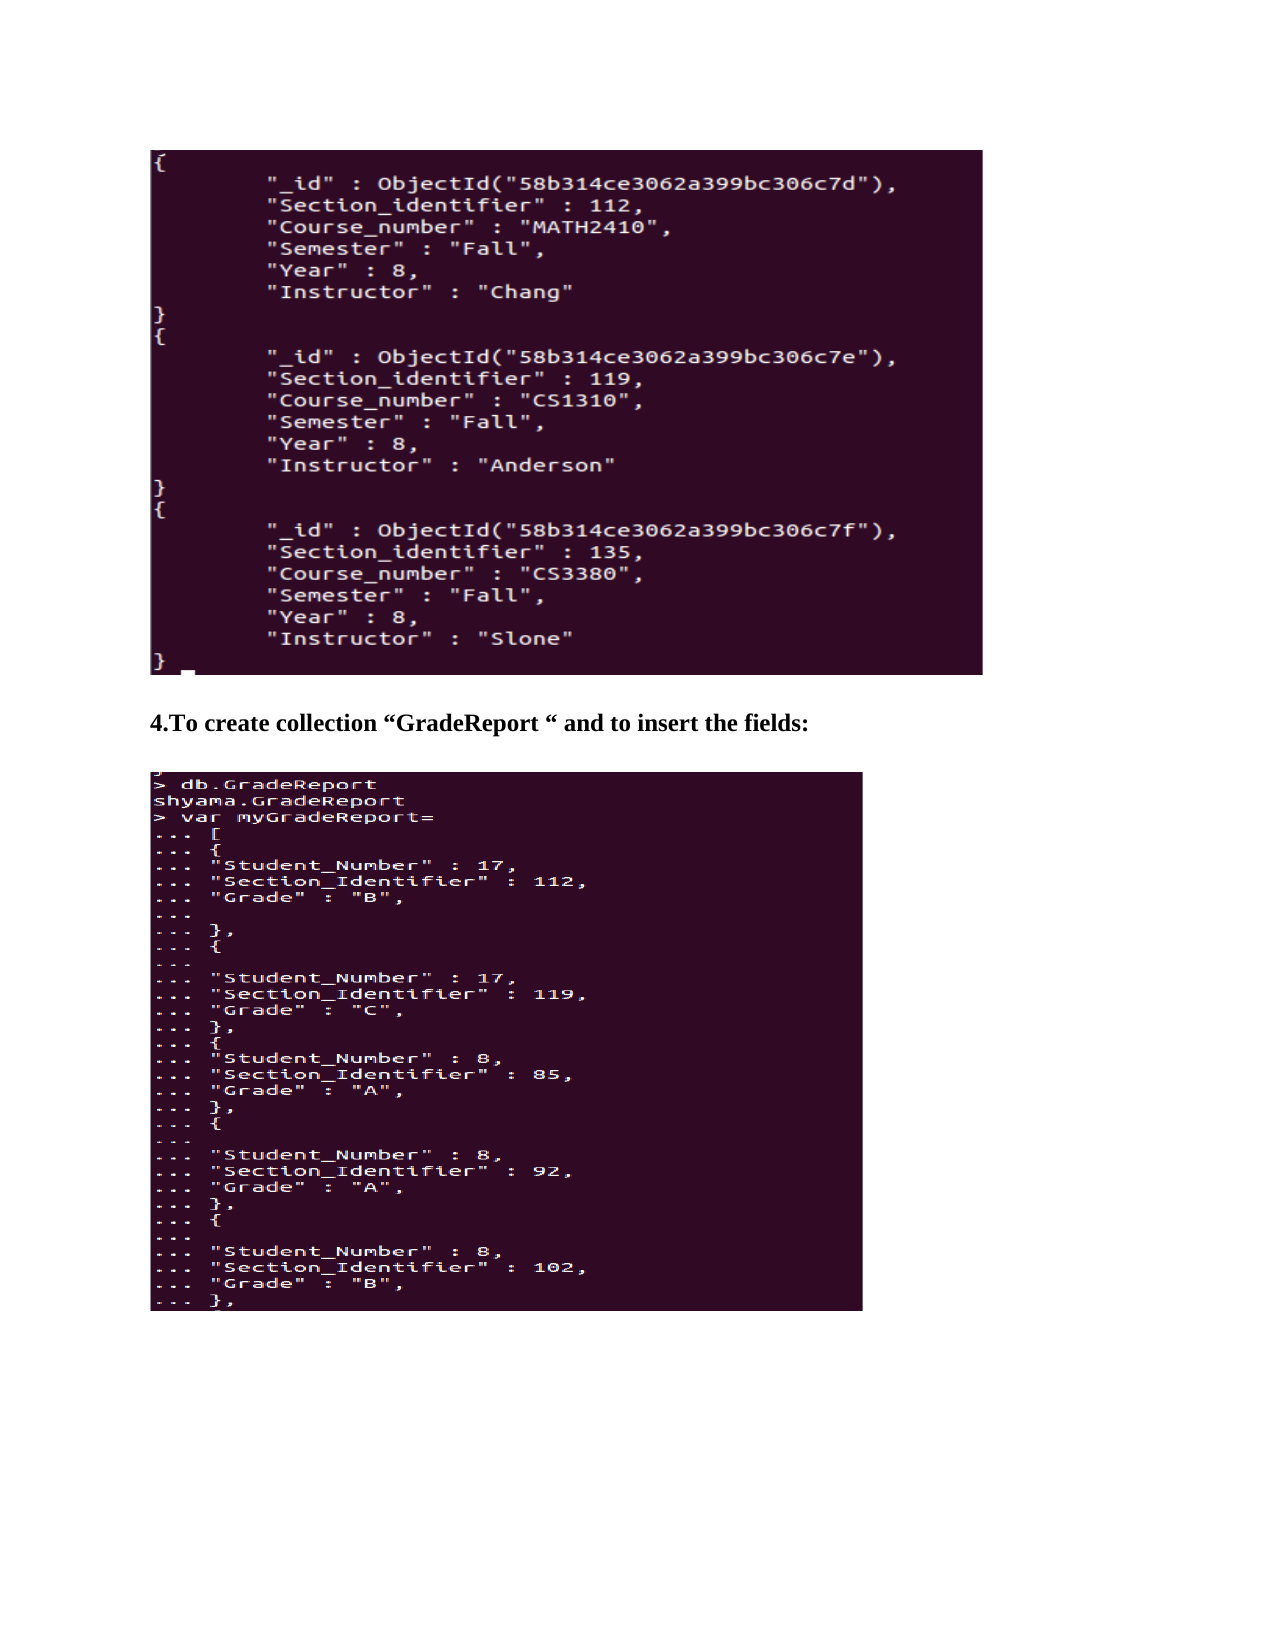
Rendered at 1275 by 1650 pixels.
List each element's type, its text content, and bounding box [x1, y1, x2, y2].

picture [150, 150, 983, 675]
text 4.To create collection “GradeReport “ and to insert the fields: [150, 708, 1125, 737]
picture [150, 772, 863, 1311]
